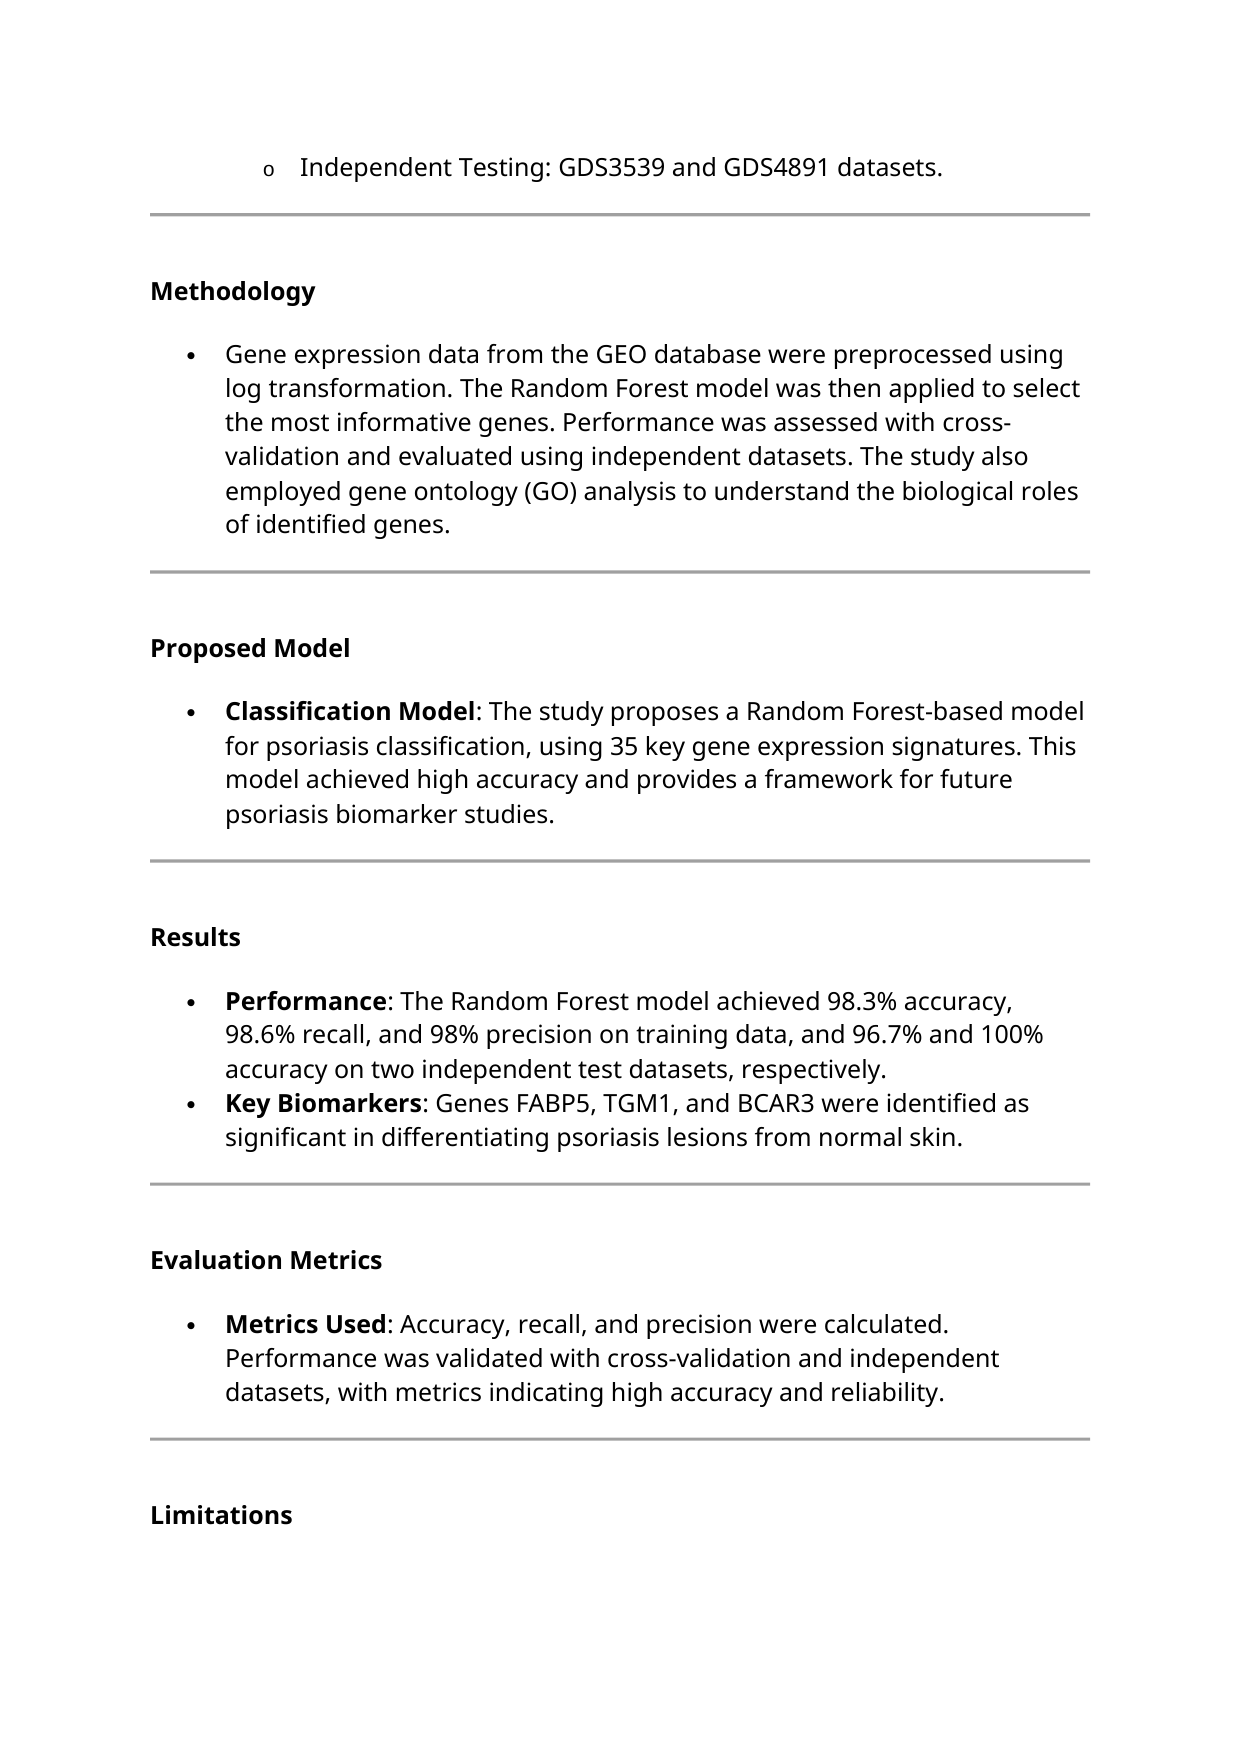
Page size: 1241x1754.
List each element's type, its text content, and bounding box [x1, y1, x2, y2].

text Methodology [150, 274, 1090, 308]
text Evaluation Metrics [150, 1243, 1090, 1277]
list Key Biomarkers: Genes FABP5, TGM1, and BCAR3 were identified as significant in differentiating psoriasis lesions from normal skin. [187, 1085, 1090, 1153]
list Performance: The Random Forest model achieved 98.3% accuracy, 98.6% recall, and 98% precision on training data, and 96.7% and 100% accuracy on two independent test datasets, respectively. [187, 983, 1090, 1085]
text Proposed Model [150, 631, 1090, 665]
list Gene expression data from the GEO database were preprocessed using log transformation. The Random Forest model was then applied to select the most informative genes. Performance was assessed with cross-validation and evaluated using independent datasets. The study also employed gene ontology (GO) analysis to understand the biological roles of identified genes. [187, 337, 1090, 541]
text Limitations [150, 1498, 1090, 1532]
list Classification Model: The study proposes a Random Forest-based model for psoriasis classification, using 35 key gene expression signatures. This model achieved high accuracy and provides a framework for future psoriasis biomarker studies. [187, 694, 1090, 830]
list Independent Testing: GDS3539 and GDS4891 datasets. [262, 150, 1090, 184]
list Metrics Used: Accuracy, recall, and precision were calculated. Performance was validated with cross-validation and independent datasets, with metrics indicating high accuracy and reliability. [187, 1306, 1090, 1408]
text Results [150, 920, 1090, 954]
